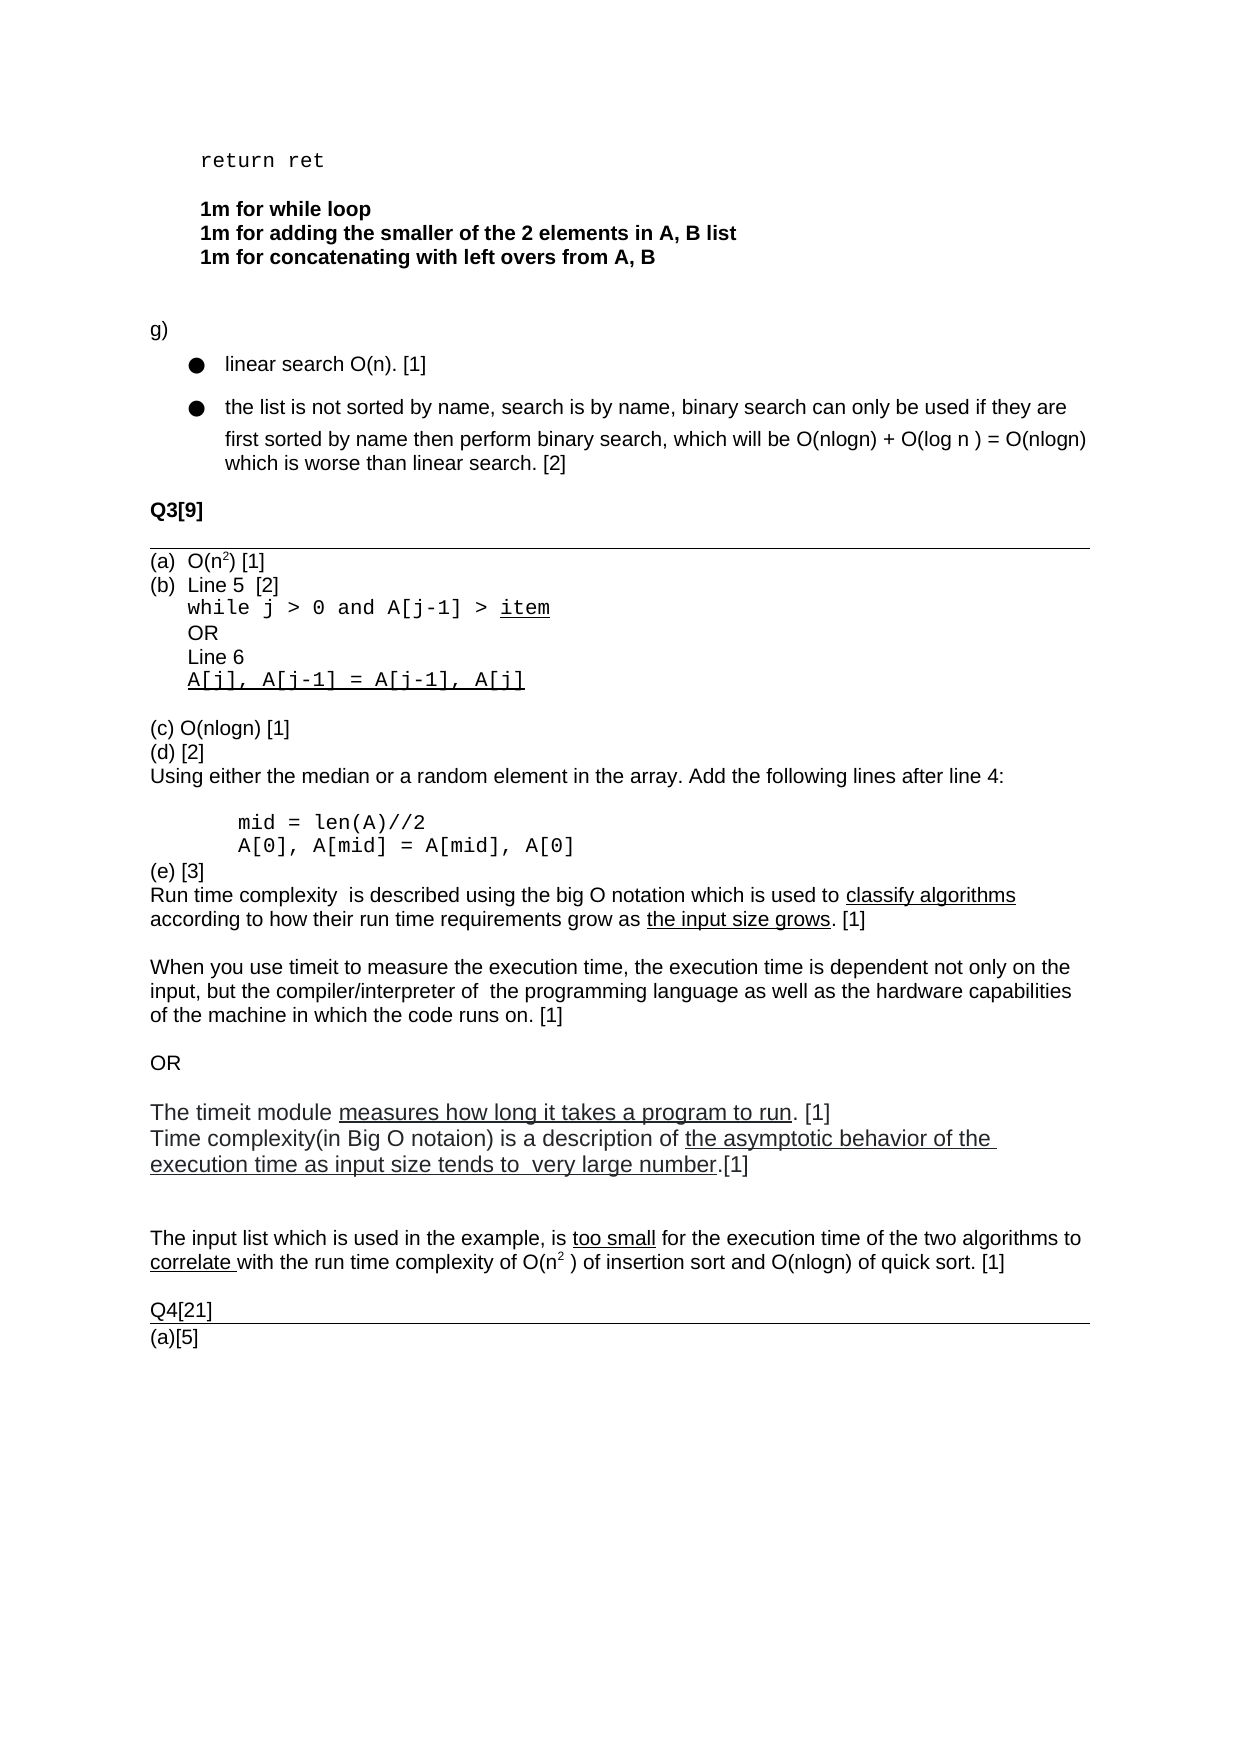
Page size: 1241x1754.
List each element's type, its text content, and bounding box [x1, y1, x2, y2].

text (e) [3] [150, 859, 1090, 883]
text Time complexity(in Big O notaion) is a description of the asymptotic behavior of the execution time as input size tends to very large number.[1] [749, 1125, 1090, 1178]
text Q4[21] [150, 1297, 1090, 1323]
list O(n2) [1] [150, 549, 1090, 573]
text 1m for while loop [150, 197, 1090, 221]
text A[j], A[j-1] = A[j-1], A[j] [150, 669, 1090, 692]
text The input list which is used in the example, is too small for the execution time of the two algorithms to correlate with the run time complexity of O(n2 ) of insertion sort and O(nlogn) of quick sort. [1] [150, 1226, 1090, 1273]
text Q3[9] [150, 498, 1090, 522]
text while j > 0 and A[j-1] > item [150, 597, 1090, 621]
text g) [150, 317, 1090, 341]
text OR [150, 1051, 1090, 1074]
text When you use timeit to measure the execution time, the execution time is dependent not only on the input, but the compiler/interpreter of the programming language as well as the hardware capabilities of the machine in which the code runs on. [1] [150, 955, 1090, 1027]
text mid = len(A)//2 [225, 812, 1090, 835]
text A[0], A[mid] = A[mid], A[0] [225, 835, 1090, 859]
text (c) O(nlogn) [1] [150, 716, 1090, 740]
list Line 5 [2] [150, 573, 1090, 597]
text (a)[5] [150, 1324, 1090, 1348]
text The timeit module measures how long it takes a program to run. [1] [150, 1098, 1090, 1125]
text Run time complexity is described using the big O notation which is used to classify algorithms according to how their run time requirements grow as the input size grows. [1] [150, 883, 1090, 931]
text 1m for concatenating with left overs from A, B [150, 245, 1090, 269]
text (d) [2] [150, 740, 1090, 764]
list linear search O(n). [1] [187, 341, 1090, 384]
text Using either the median or a random element in the array. Add the following lines after line 4: [150, 764, 1090, 788]
list the list is not sorted by name, search is by name, binary search can only be used if they are first sorted by name then perform binary search, which will be O(nlogn) + O(log n ) = O(nlogn) which is worse than linear search. [2] [187, 384, 1090, 474]
text 1m for adding the smaller of the 2 elements in A, B list [150, 221, 1090, 245]
text Line 6 [150, 645, 1090, 669]
text OR [150, 621, 1090, 645]
text return ret [150, 150, 1090, 174]
